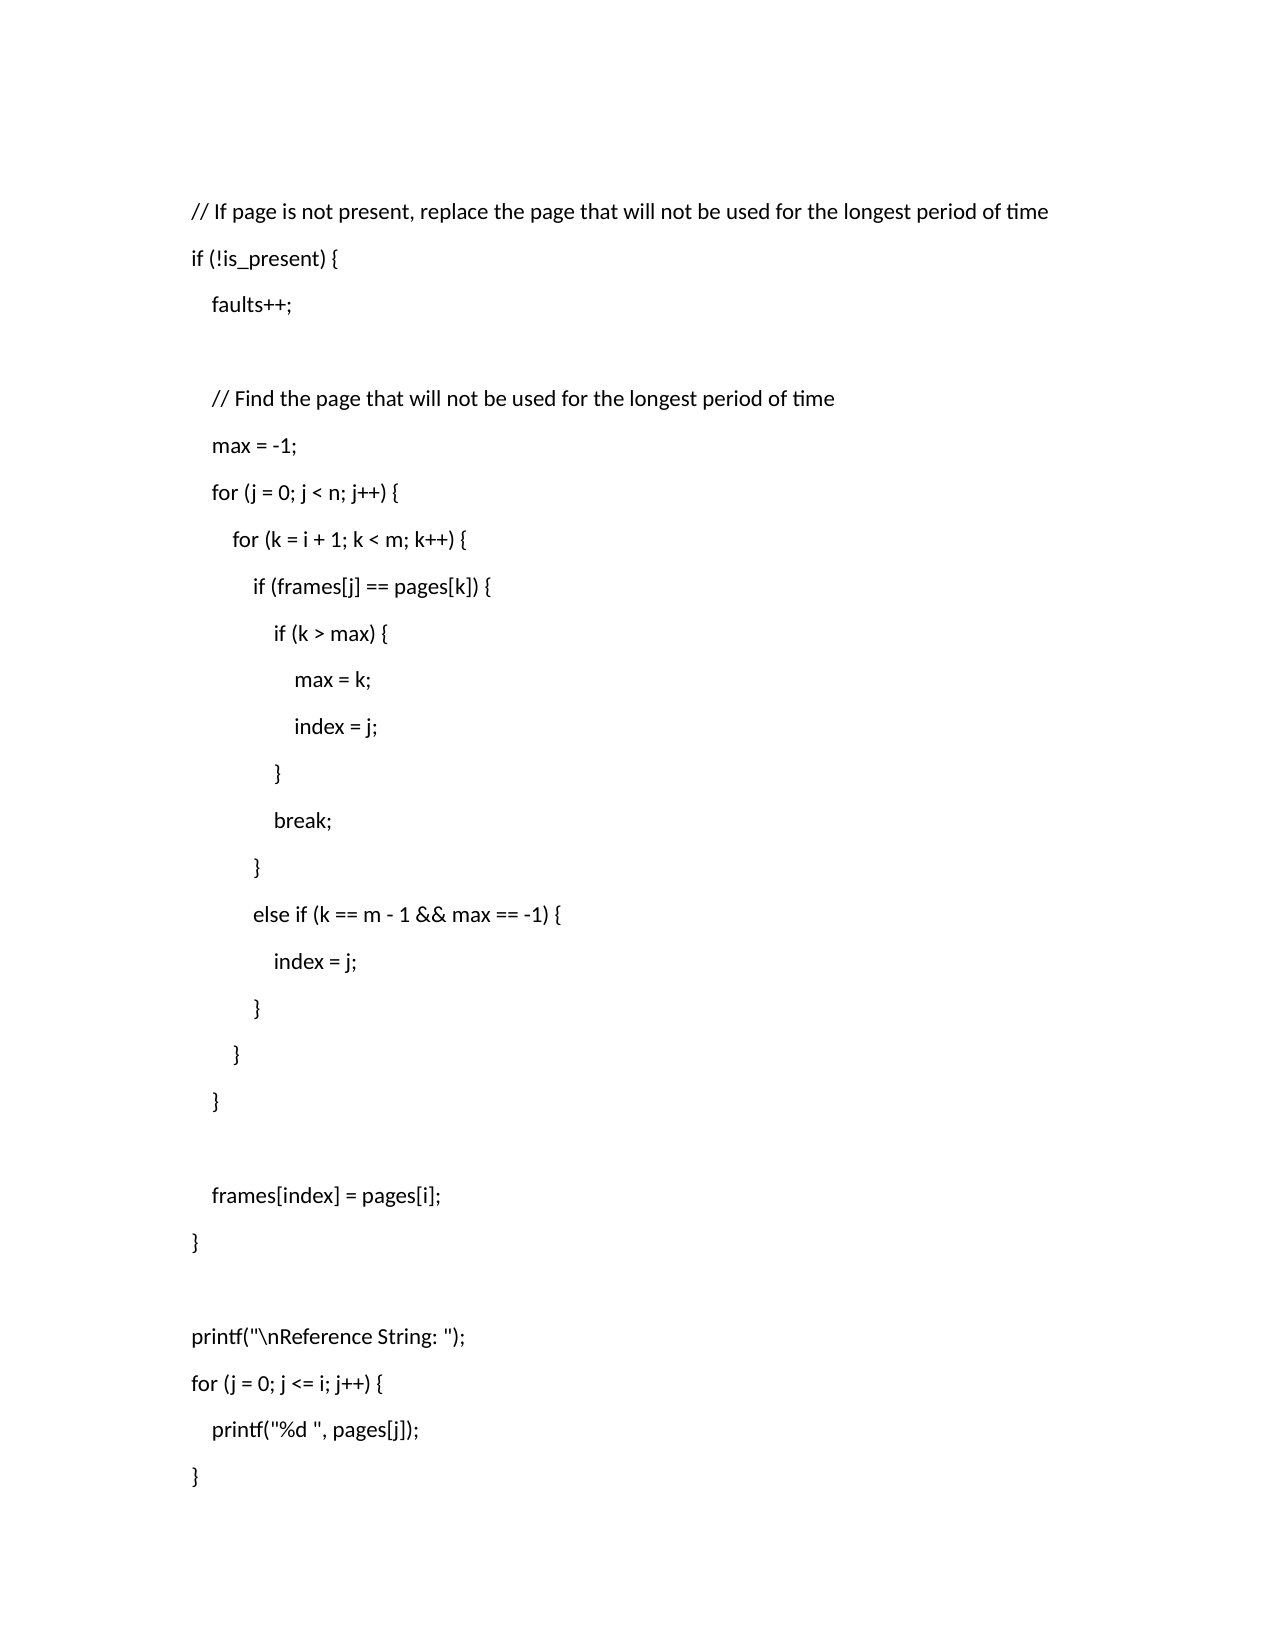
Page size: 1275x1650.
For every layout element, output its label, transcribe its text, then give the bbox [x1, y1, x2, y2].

text index = j; [150, 947, 1125, 975]
text } [150, 1228, 1125, 1256]
text else if (k == m - 1 && max == -1) { [150, 900, 1125, 928]
text for (j = 0; j <= i; j++) { [150, 1369, 1125, 1397]
text faults++; [150, 291, 1125, 319]
text // If page is not present, replace the page that will not be used for the longest period of time [150, 197, 1125, 225]
text printf("\nReference String: "); [150, 1322, 1125, 1350]
text if (frames[j] == pages[k]) { [150, 572, 1125, 600]
text // Find the page that will not be used for the longest period of time [150, 384, 1125, 412]
text printf("%d ", pages[j]); [150, 1416, 1125, 1444]
text } [150, 1087, 1125, 1116]
text } [150, 1041, 1125, 1069]
text index = j; [150, 712, 1125, 741]
text max = -1; [150, 431, 1125, 459]
text } [150, 853, 1125, 881]
text for (j = 0; j < n; j++) { [150, 478, 1125, 506]
text } [150, 759, 1125, 787]
text break; [150, 806, 1125, 834]
text for (k = i + 1; k < m; k++) { [150, 525, 1125, 553]
text if (!is_present) { [150, 244, 1125, 272]
text } [150, 1462, 1125, 1491]
text } [150, 994, 1125, 1022]
text max = k; [150, 666, 1125, 694]
text if (k > max) { [150, 619, 1125, 647]
text frames[index] = pages[i]; [150, 1181, 1125, 1209]
